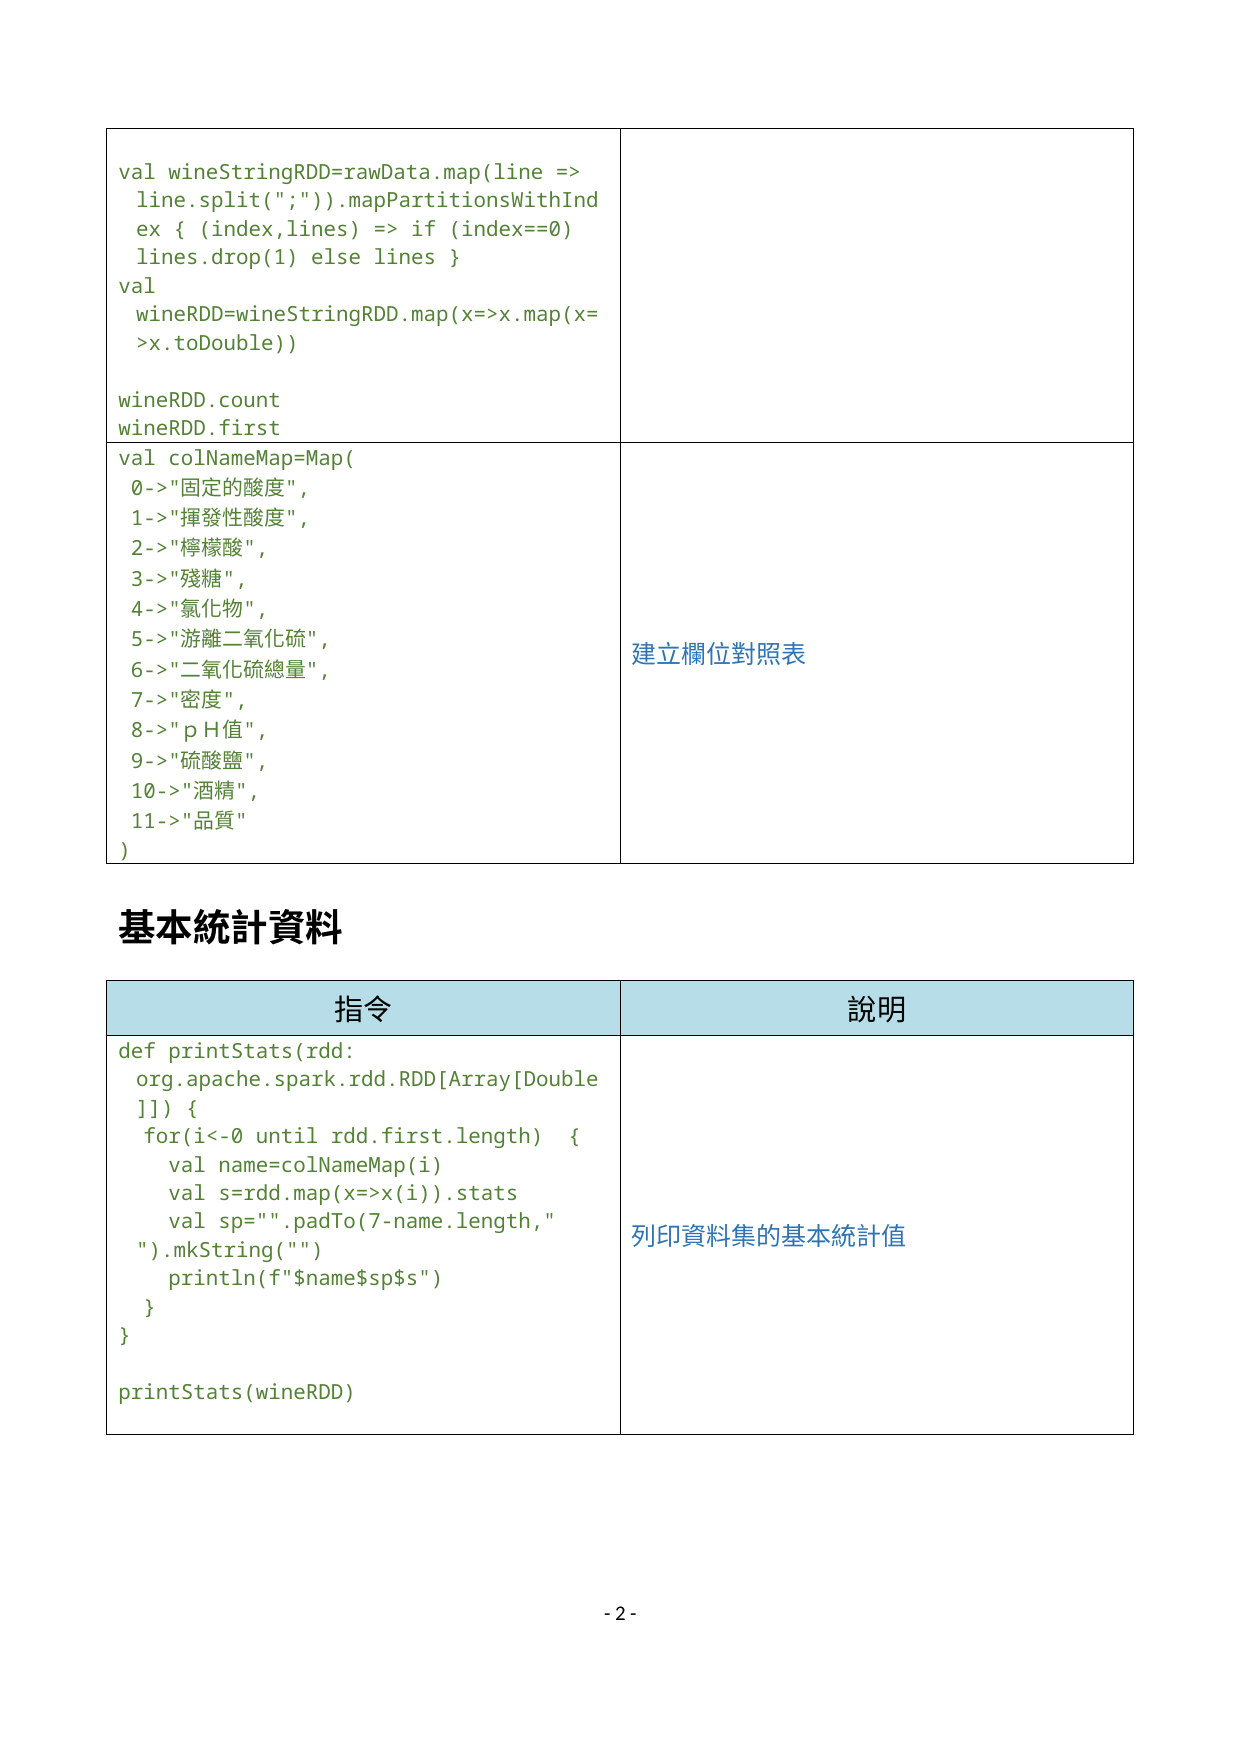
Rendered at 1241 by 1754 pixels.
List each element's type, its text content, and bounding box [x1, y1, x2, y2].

table_cell val colNameMap=Map( 0->"固定的酸度", 1->"揮發性酸度", 2->"檸檬酸", 3->"殘糖", 4->"氯化物", 5->"游離二氧化硫", 6->"二氧化硫總量", 7->"密度", 8->"ｐＨ值", 9->"硫酸鹽", 10->"酒精", 11->"品質" ) [107, 443, 620, 863]
table_header 指令 [107, 981, 620, 1035]
table_cell 列印資料集的基本統計值 [621, 1036, 1133, 1434]
table_header 說明 [621, 981, 1133, 1035]
subtitle 基本統計資料 [118, 898, 1122, 953]
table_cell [107, 129, 620, 442]
table_cell def printStats(rdd: org.apache.spark.rdd.RDD[Array[Double]]) { for(i<-0 until rdd.first.length) { val name=colNameMap(i) val s=rdd.map(x=>x(i)).stats val sp="".padTo(7-name.length," ").mkString("") println(f"$name$sp$s") } } printStats(wineRDD) [107, 1036, 620, 1434]
table_cell 建立欄位對照表 [621, 443, 1133, 863]
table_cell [621, 129, 1133, 442]
